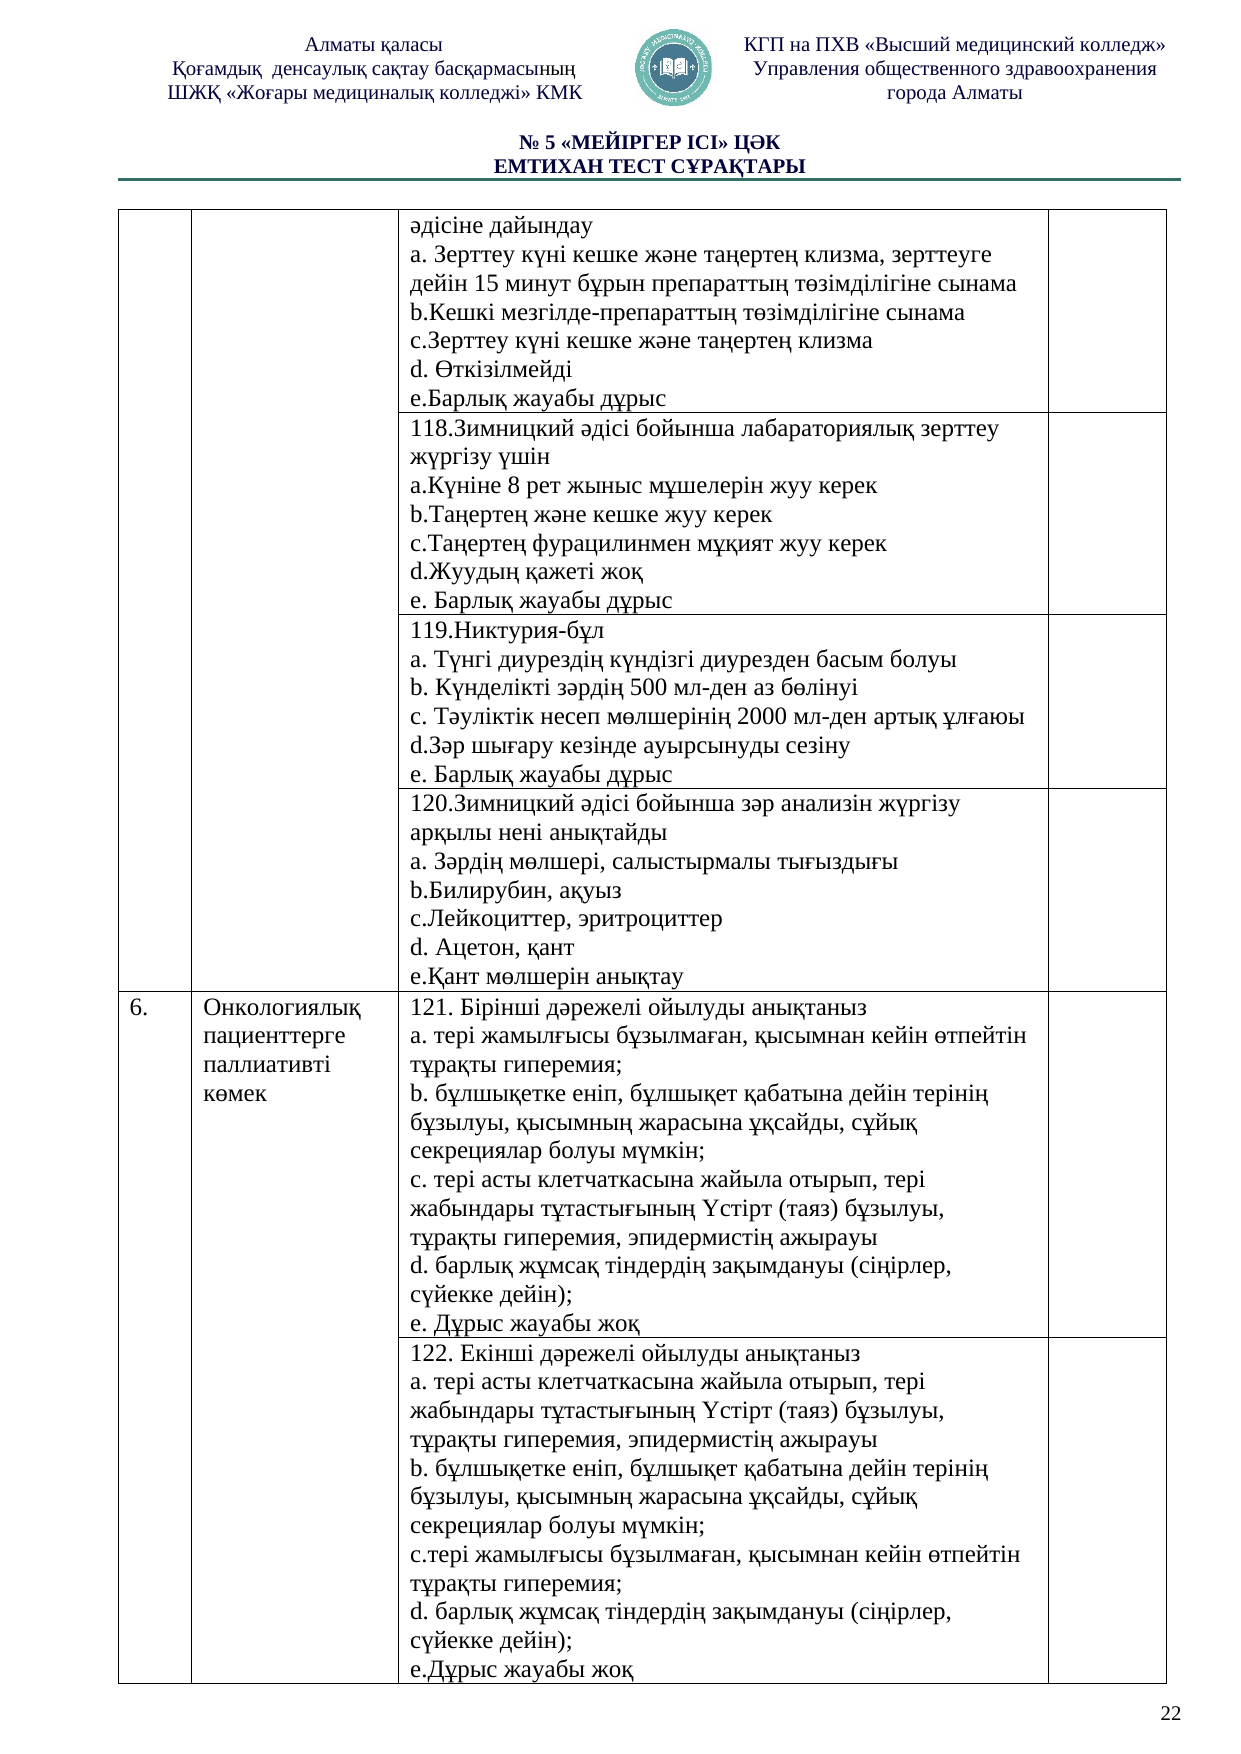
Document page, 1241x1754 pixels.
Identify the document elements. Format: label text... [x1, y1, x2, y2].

table_cell 119.Никтурия-бұл a. Түнгі диурездің күндізгі диурезден басым болуы b. Күнделікті зәрдің 500 мл-ден аз бөлінуі c. Тәуліктік несеп мөлшерінің 2000 мл-ден артық ұлғаюы d.Зәр шығару кезінде ауырсынуды сезіну e. Барлық жауабы дұрыс [399, 615, 1048, 787]
table_cell Онкологиялық пациенттерге паллиативті көмек [192, 992, 398, 1683]
table_cell [1049, 413, 1166, 614]
picture [635, 29, 712, 106]
table_cell [1049, 789, 1166, 991]
table_cell 121. Бірінші дәрежелі ойылуды анықтаныз a. тері жамылғысы бұзылмаған, қысымнан кейін өтпейтін тұрақты гиперемия; b. бұлшықетке еніп, бұлшықет қабатына дейін терінің бұзылуы, қысымның жарасына ұқсайды, сұйық секрециялар болуы мүмкін; c. тері асты клетчаткасына жайыла отырып, тері жабындары тұтастығының Үстірт (таяз) бұзылуы, тұрақты гиперемия, эпидермистің ажырауы d. барлық жұмсақ тіндердің зақымдануы (сіңірлер, сүйекке дейін); e. Дұрыс жауабы жоқ [399, 992, 1048, 1337]
table_cell [1049, 992, 1166, 1337]
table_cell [399, 210, 1048, 412]
table_cell 6. [119, 992, 191, 1683]
table_cell [1049, 615, 1166, 787]
table_cell [1049, 1338, 1166, 1683]
table_cell [1049, 210, 1166, 412]
table_cell 118.Зимницкий әдісі бойынша лабараториялық зерттеу жүргізу үшін a.Күніне 8 рет жыныс мұшелерін жуу керек b.Таңертең және кешке жуу керек c.Таңертең фурацилинмен мұқият жуу керек d.Жуудың қажеті жоқ e. Барлық жауабы дұрыс [399, 413, 1048, 614]
table_cell 122. Екінші дәрежелі ойылуды анықтаныз a. тері асты клетчаткасына жайыла отырып, тері жабындары тұтастығының Үстірт (таяз) бұзылуы, тұрақты гиперемия, эпидермистің ажырауы b. бұлшықетке еніп, бұлшықет қабатына дейін терінің бұзылуы, қысымның жарасына ұқсайды, сұйық секрециялар болуы мүмкін; c.тері жамылғысы бұзылмаған, қысымнан кейін өтпейтін тұрақты гиперемия; d. барлық жұмсақ тіндердің зақымдануы (сіңірлер, сүйекке дейін); e.Дұрыс жауабы жоқ [399, 1338, 1048, 1683]
table_cell 120.Зимницкий әдісі бойынша зәр анализін жүргізу арқылы нені анықтайды a. Зәрдің мөлшері, салыстырмалы тығыздығы b.Билирубин, ақуыз c.Лейкоциттер, эритроциттер d. Ацетон, қант e.Қант мөлшерін анықтау [399, 789, 1048, 991]
